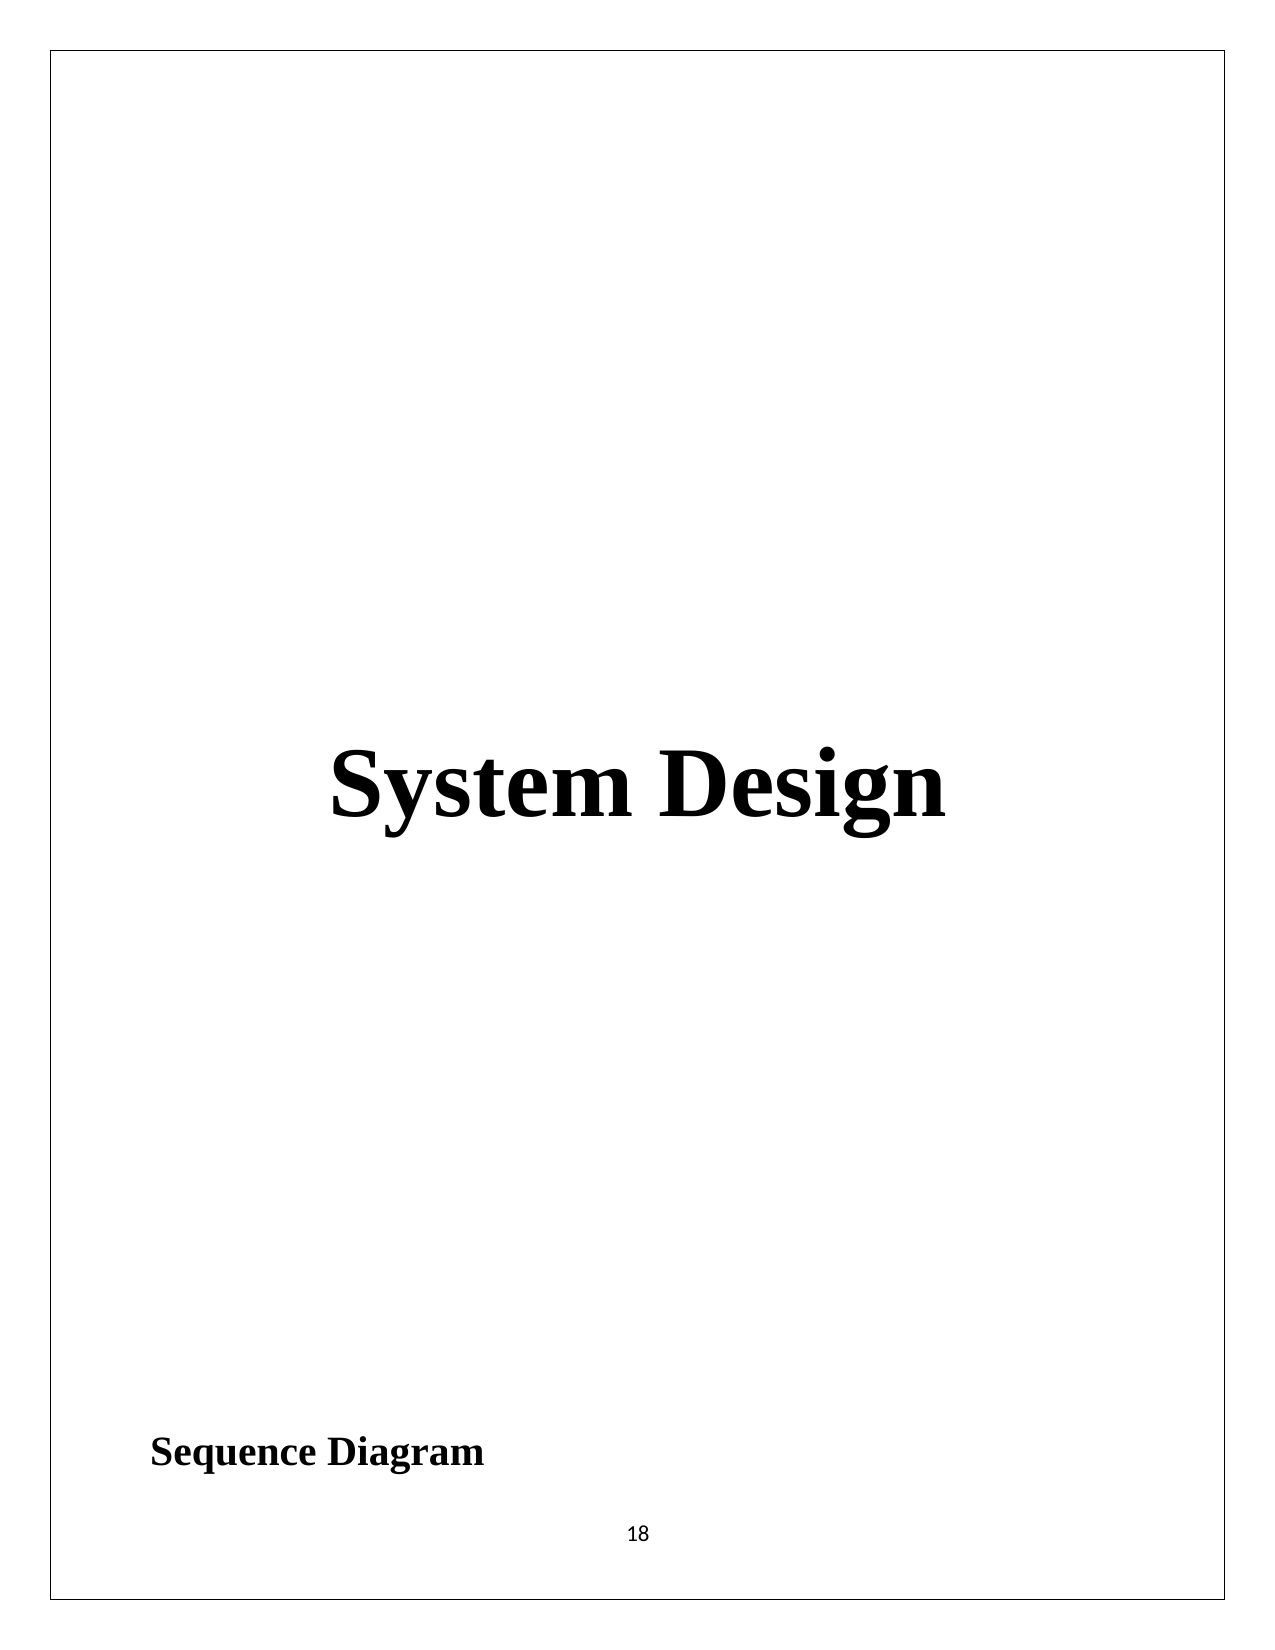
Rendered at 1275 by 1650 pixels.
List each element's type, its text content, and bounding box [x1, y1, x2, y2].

text Sequence Diagram [150, 1427, 1125, 1474]
text System Design [150, 722, 1125, 837]
